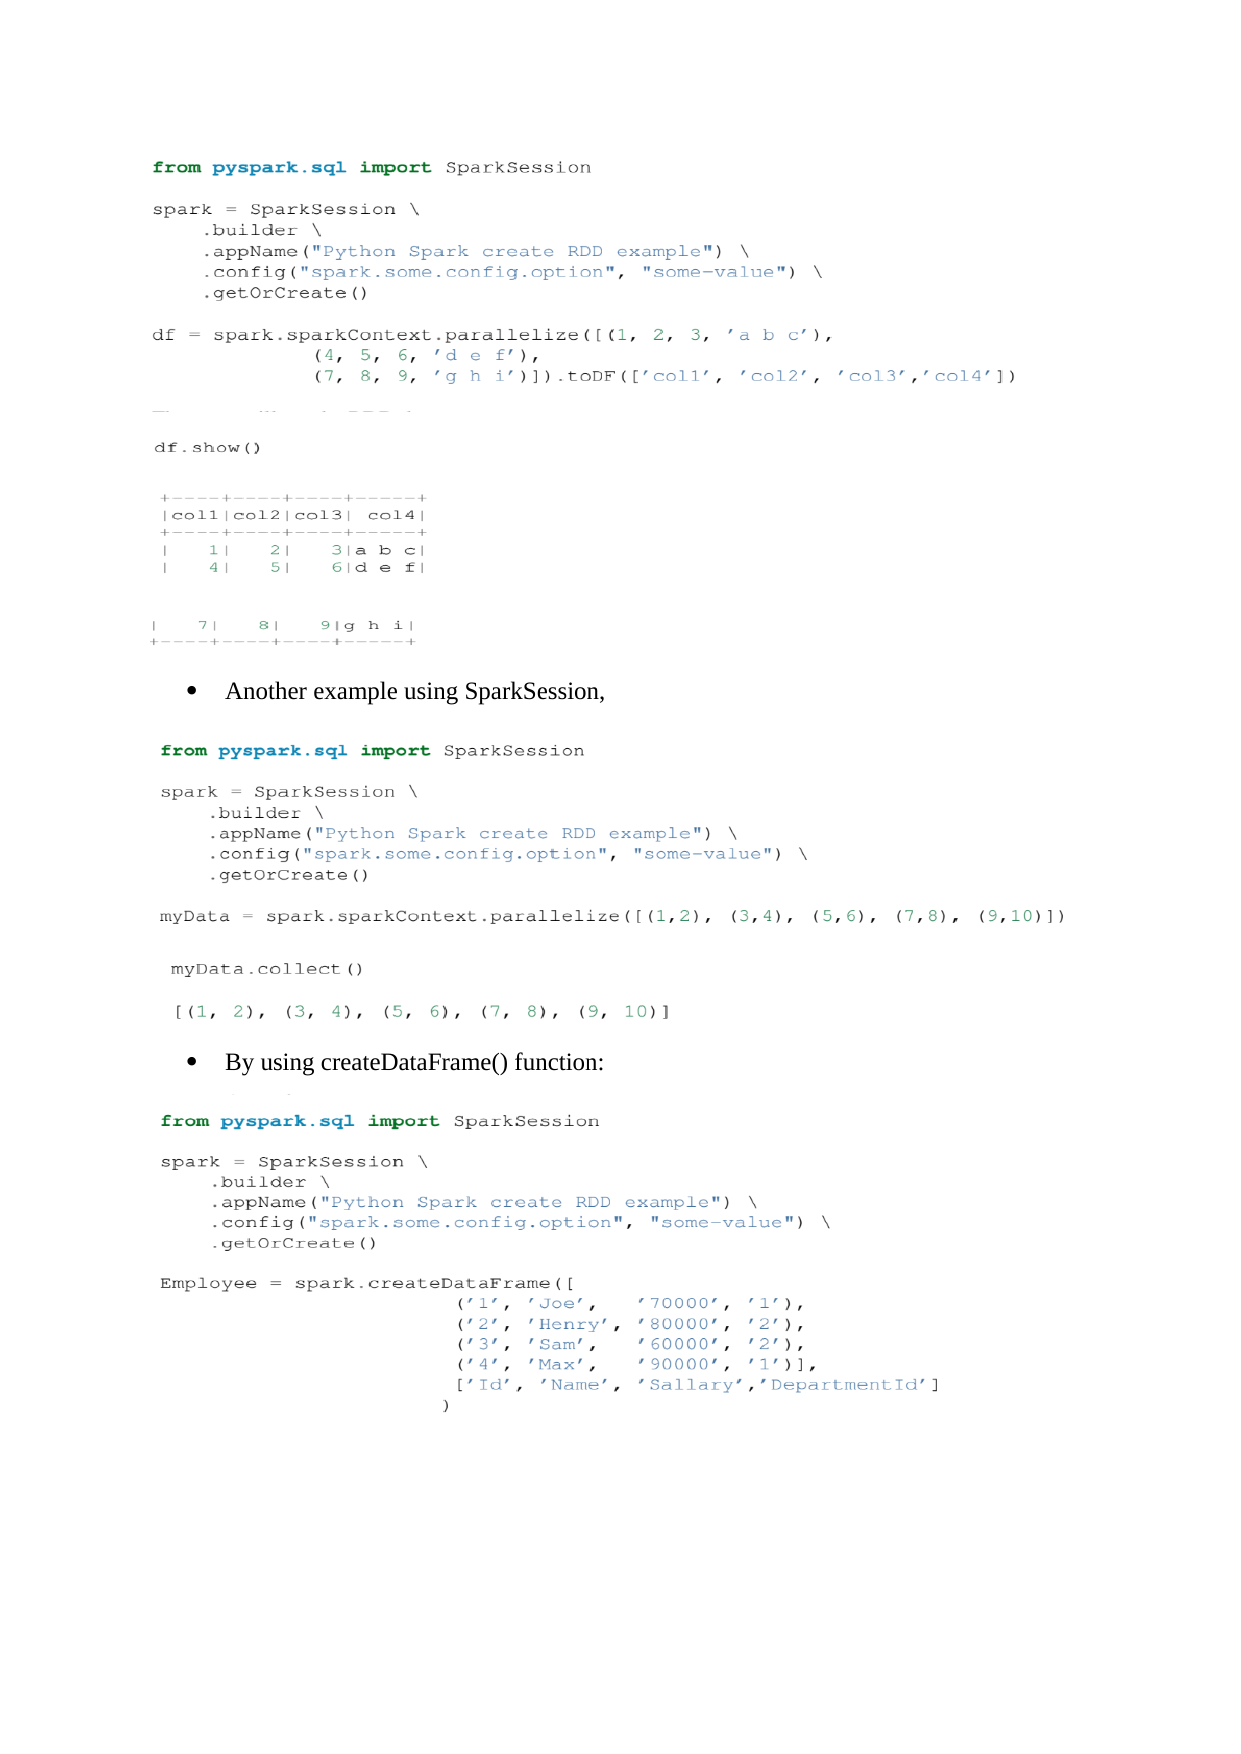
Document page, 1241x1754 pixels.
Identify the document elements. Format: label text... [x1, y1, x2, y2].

picture [150, 480, 455, 592]
picture [150, 150, 1050, 412]
picture [150, 610, 432, 658]
picture [150, 723, 1091, 937]
picture [150, 1094, 984, 1434]
list By using createDataFrame() function: [187, 1047, 1090, 1075]
picture [150, 955, 691, 1028]
picture [150, 430, 278, 462]
list Another example using SparkSession, [187, 676, 1090, 705]
